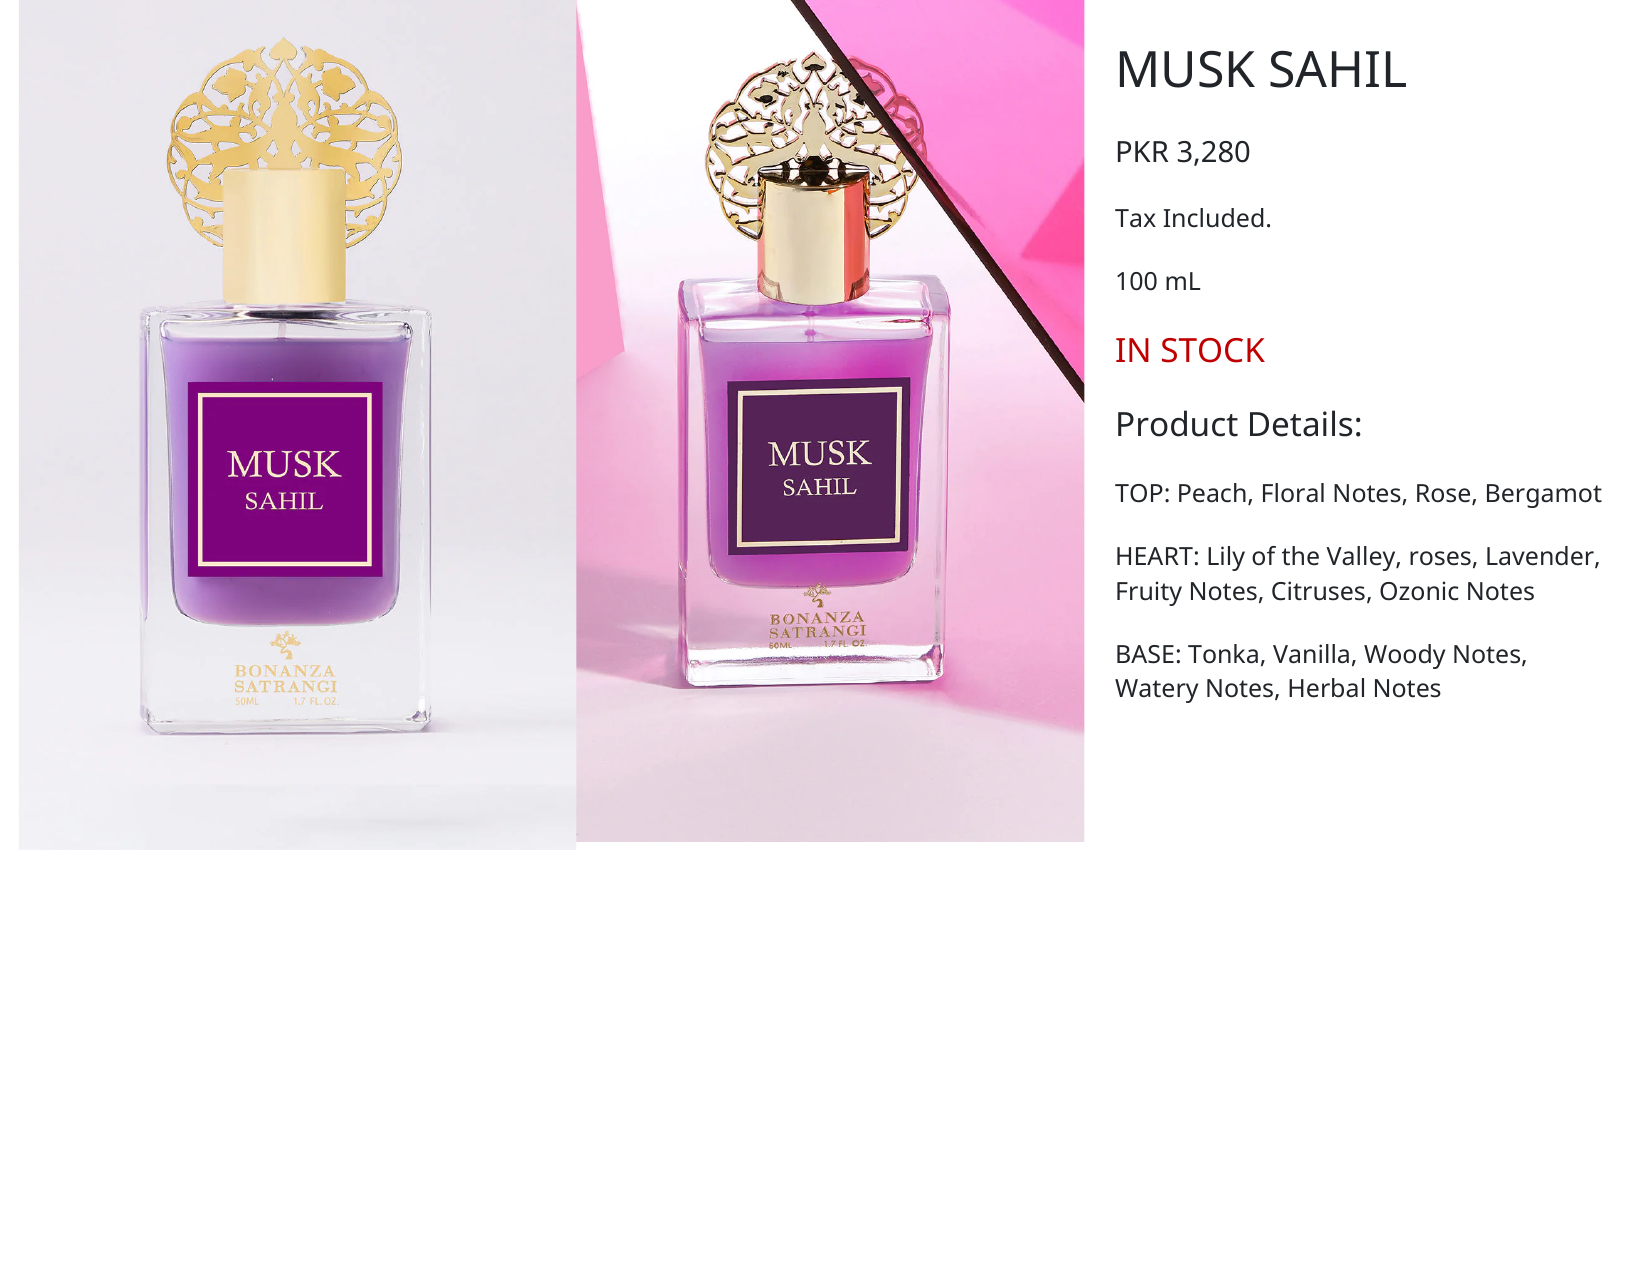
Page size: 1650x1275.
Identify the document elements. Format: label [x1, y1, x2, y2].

picture [18, 0, 1085, 850]
